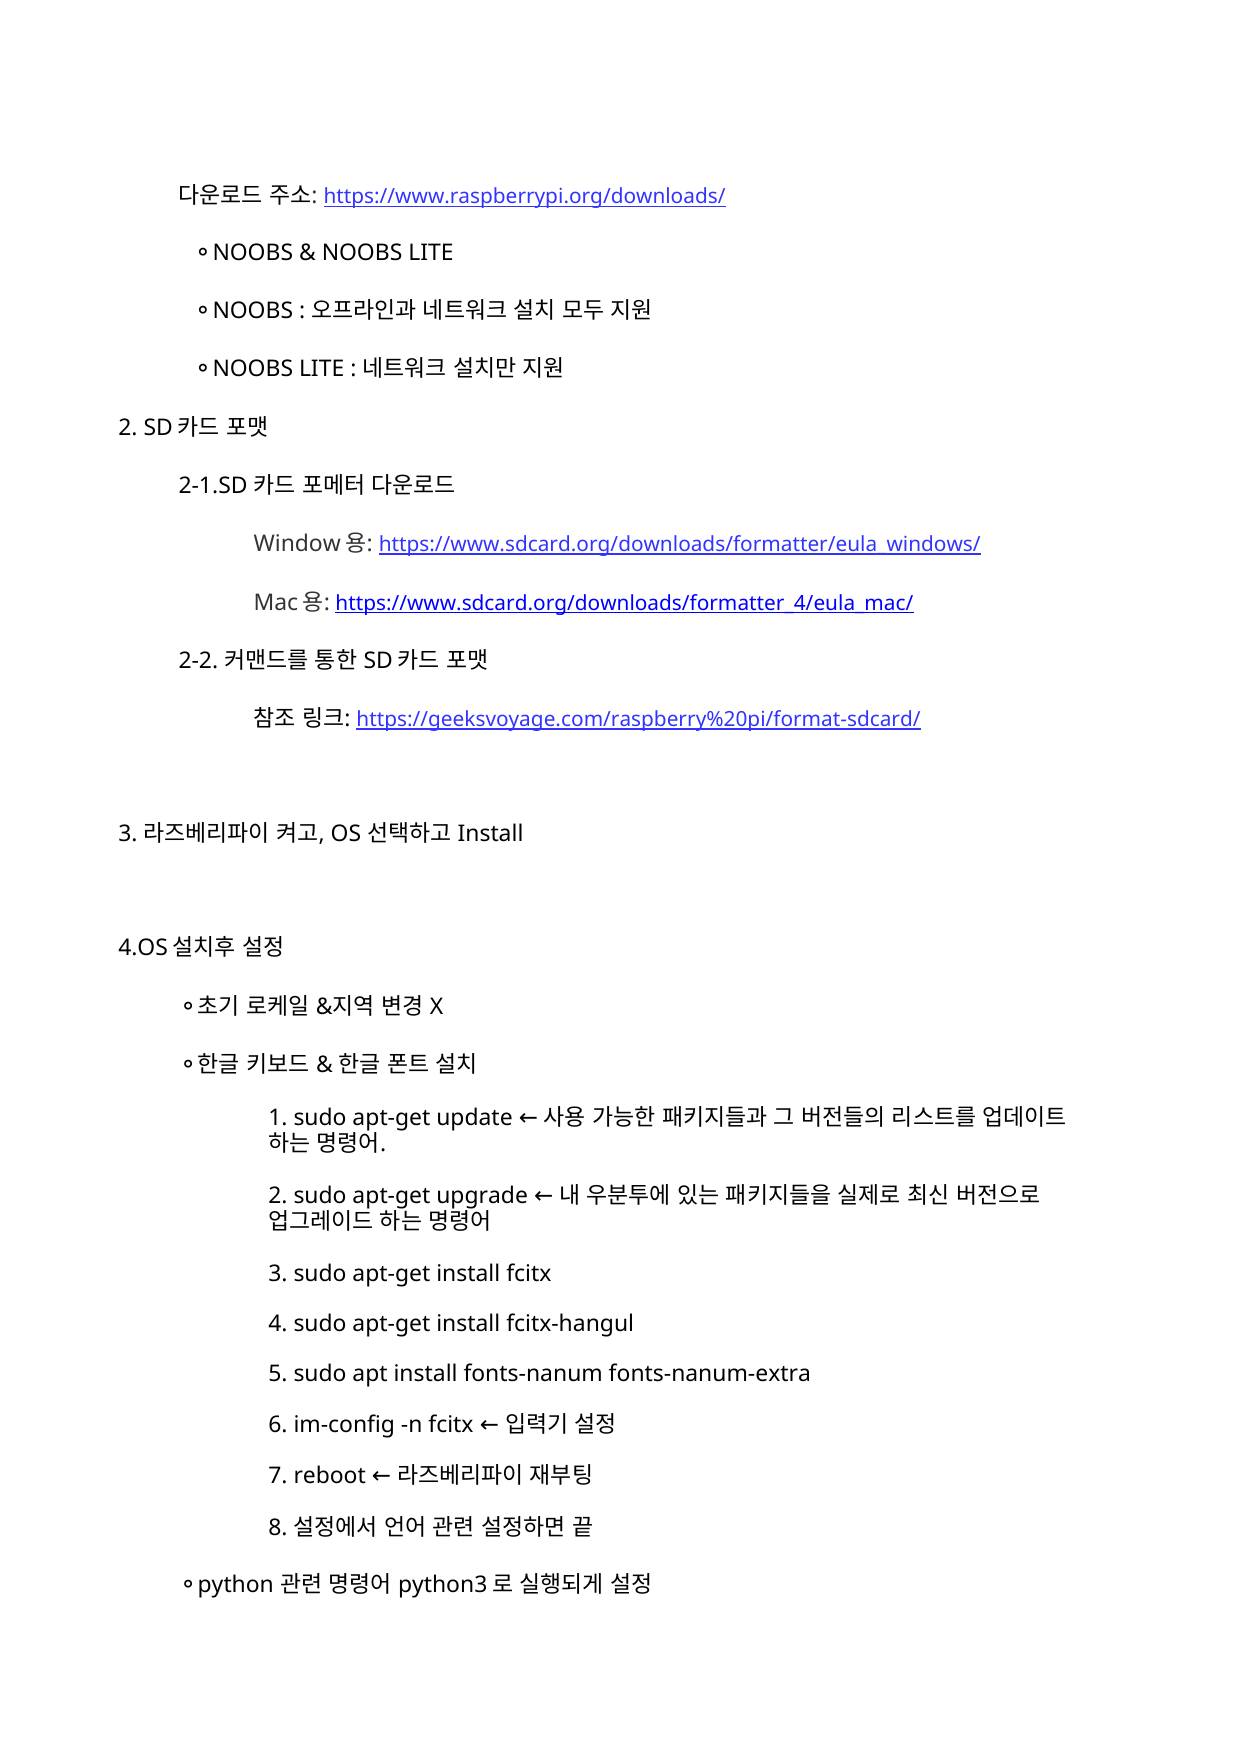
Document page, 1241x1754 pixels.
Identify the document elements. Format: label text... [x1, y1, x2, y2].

text https://geeksvoyage.com/raspberry%20pi/format-sdcard/ [178, 700, 1090, 733]
text https://www.sdcard.org/downloads/formatter_4/eula_mac/ [178, 583, 1090, 617]
text 3. sudo apt-get install fcitx [268, 1261, 1090, 1286]
text : https://www.raspberrypi.org/downloads/ [118, 177, 1090, 211]
text https://www.sdcard.org/downloads/formatter/eula_windows/ [178, 525, 1090, 558]
text ⚬NOOBS & NOOBS LITE [193, 236, 1090, 267]
text 4. sudo apt-get install fcitx-hangul [268, 1311, 1090, 1336]
text 5. sudo apt install fonts-nanum fonts-nanum-extra [268, 1361, 1090, 1386]
